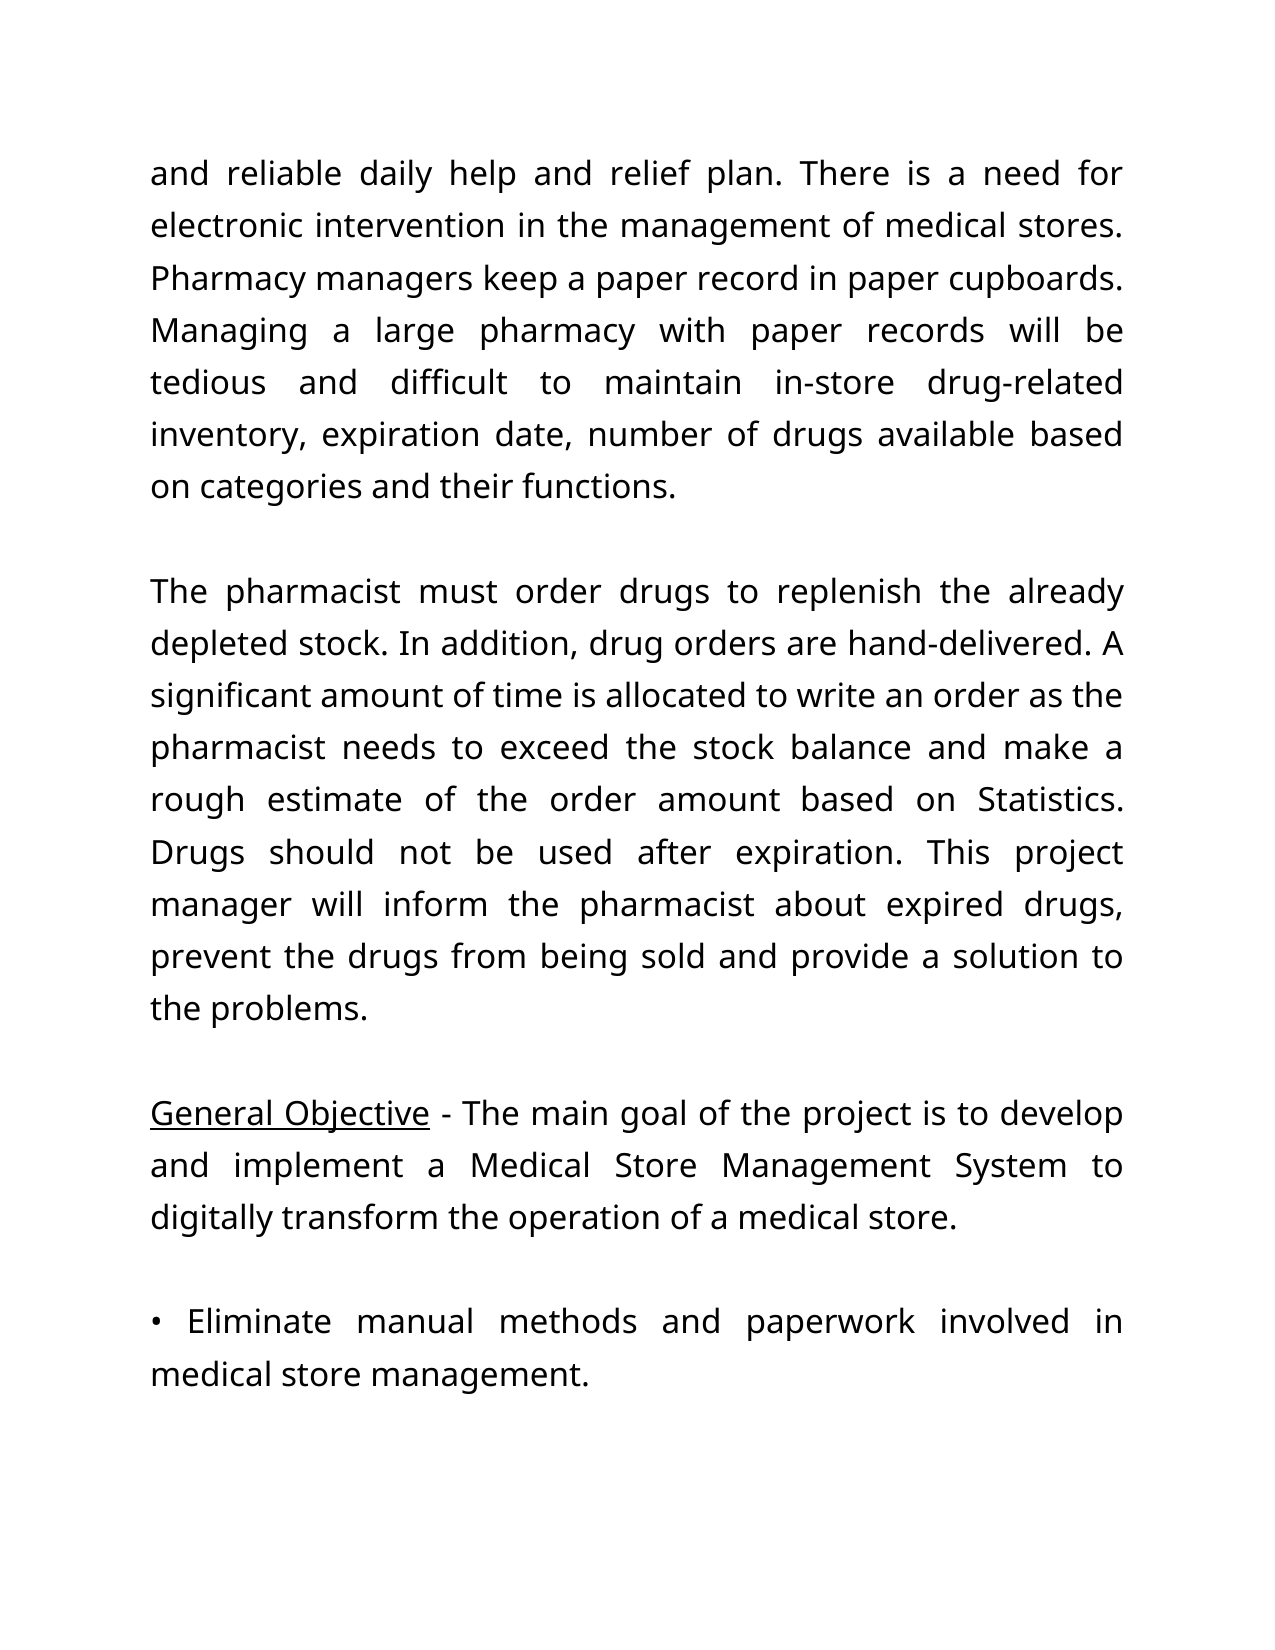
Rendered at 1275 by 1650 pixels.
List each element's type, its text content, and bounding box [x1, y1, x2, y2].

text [150, 150, 1125, 508]
text The pharmacist must order drugs to replenish the already depleted stock. In addition, drug orders are hand-delivered. A significant amount of time is allocated to write an order as the pharmacist needs to exceed the stock balance and make a rough estimate of the order amount based on Statistics. Drugs should not be used after expiration. This project manager will inform the pharmacist about expired drugs, prevent the drugs from being sold and provide a solution to the problems. [150, 567, 1125, 1030]
text • Eliminate manual methods and paperwork involved in medical store management. [150, 1298, 1125, 1396]
text General Objective - The main goal of the project is to develop and implement a Medical Store Management System to digitally transform the operation of a medical store. [150, 1089, 1125, 1239]
